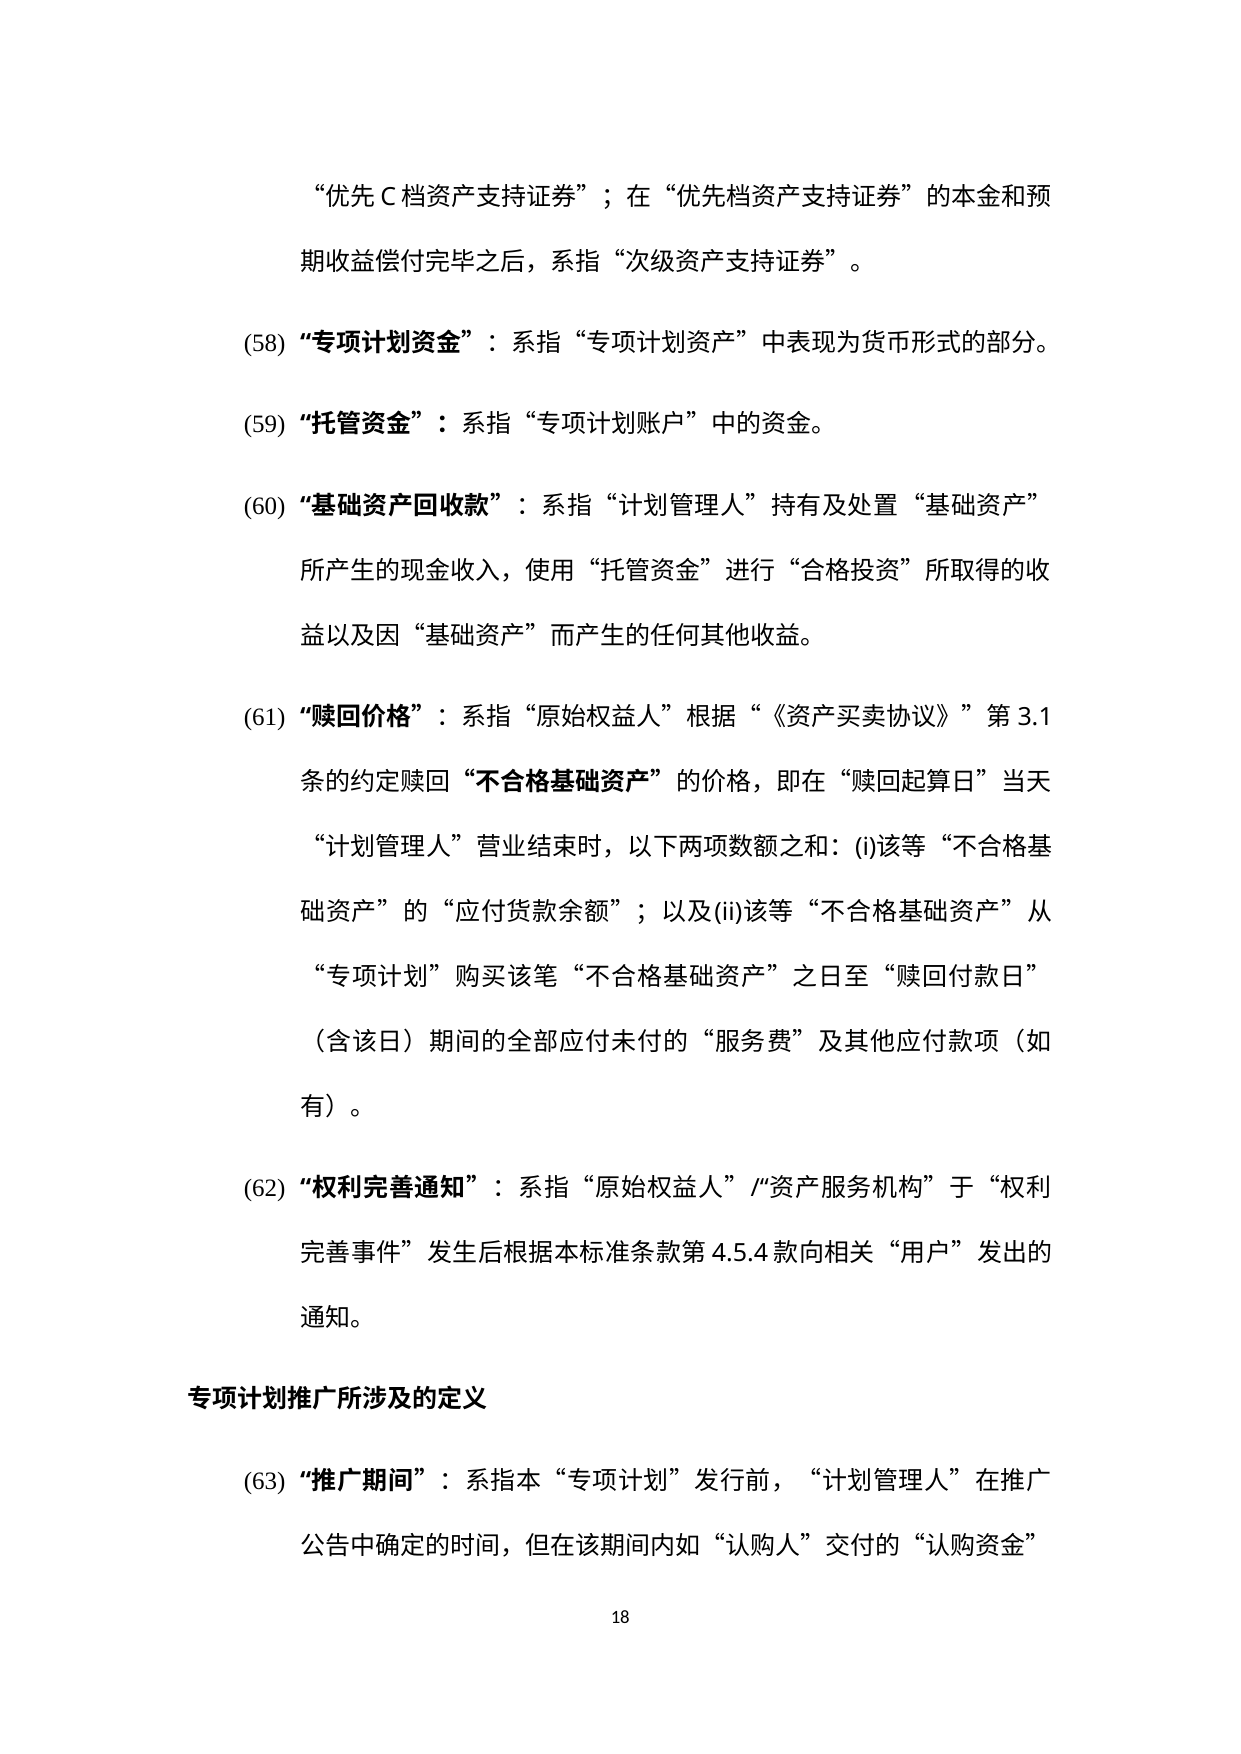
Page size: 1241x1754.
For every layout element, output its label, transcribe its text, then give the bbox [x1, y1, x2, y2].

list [243, 162, 1053, 292]
list “基础资产回收款”：系指“计划管理人”持有及处置“基础资产”所产生的现金收入，使用“托管资金”进行“合格投资”所取得的收益以及因“基础资产”而产生的任何其他收益。 [243, 471, 1053, 666]
list “权利完善通知”：系指“原始权益人”/“资产服务机构”于“权利完善事件”发生后根据本标准条款第4.5.4款向相关“用户”发出的通知。 [243, 1153, 1053, 1348]
list “专项计划资金”：系指“专项计划资产”中表现为货币形式的部分。 [243, 308, 1053, 373]
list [243, 1446, 1053, 1576]
list “赎回价格”：系指“原始权益人”根据“《资产买卖协议》”第3.1条的约定赎回“不合格基础资产”的价格，即在“赎回起算日”当天“计划管理人”营业结束时，以下两项数额之和：(i)该等“不合格基础资产”的“应付货款余额”；以及(ii)该等“不合格基础资产”从“专项计划”购买该笔“不合格基础资产”之日至“赎回付款日”（含该日）期间的全部应付未付的“服务费”及其他应付款项（如有）。 [243, 682, 1053, 1137]
text 专项计划推广所涉及的定义 [187, 1364, 1053, 1429]
list “托管资金”：系指“专项计划账户”中的资金。 [243, 389, 1053, 454]
